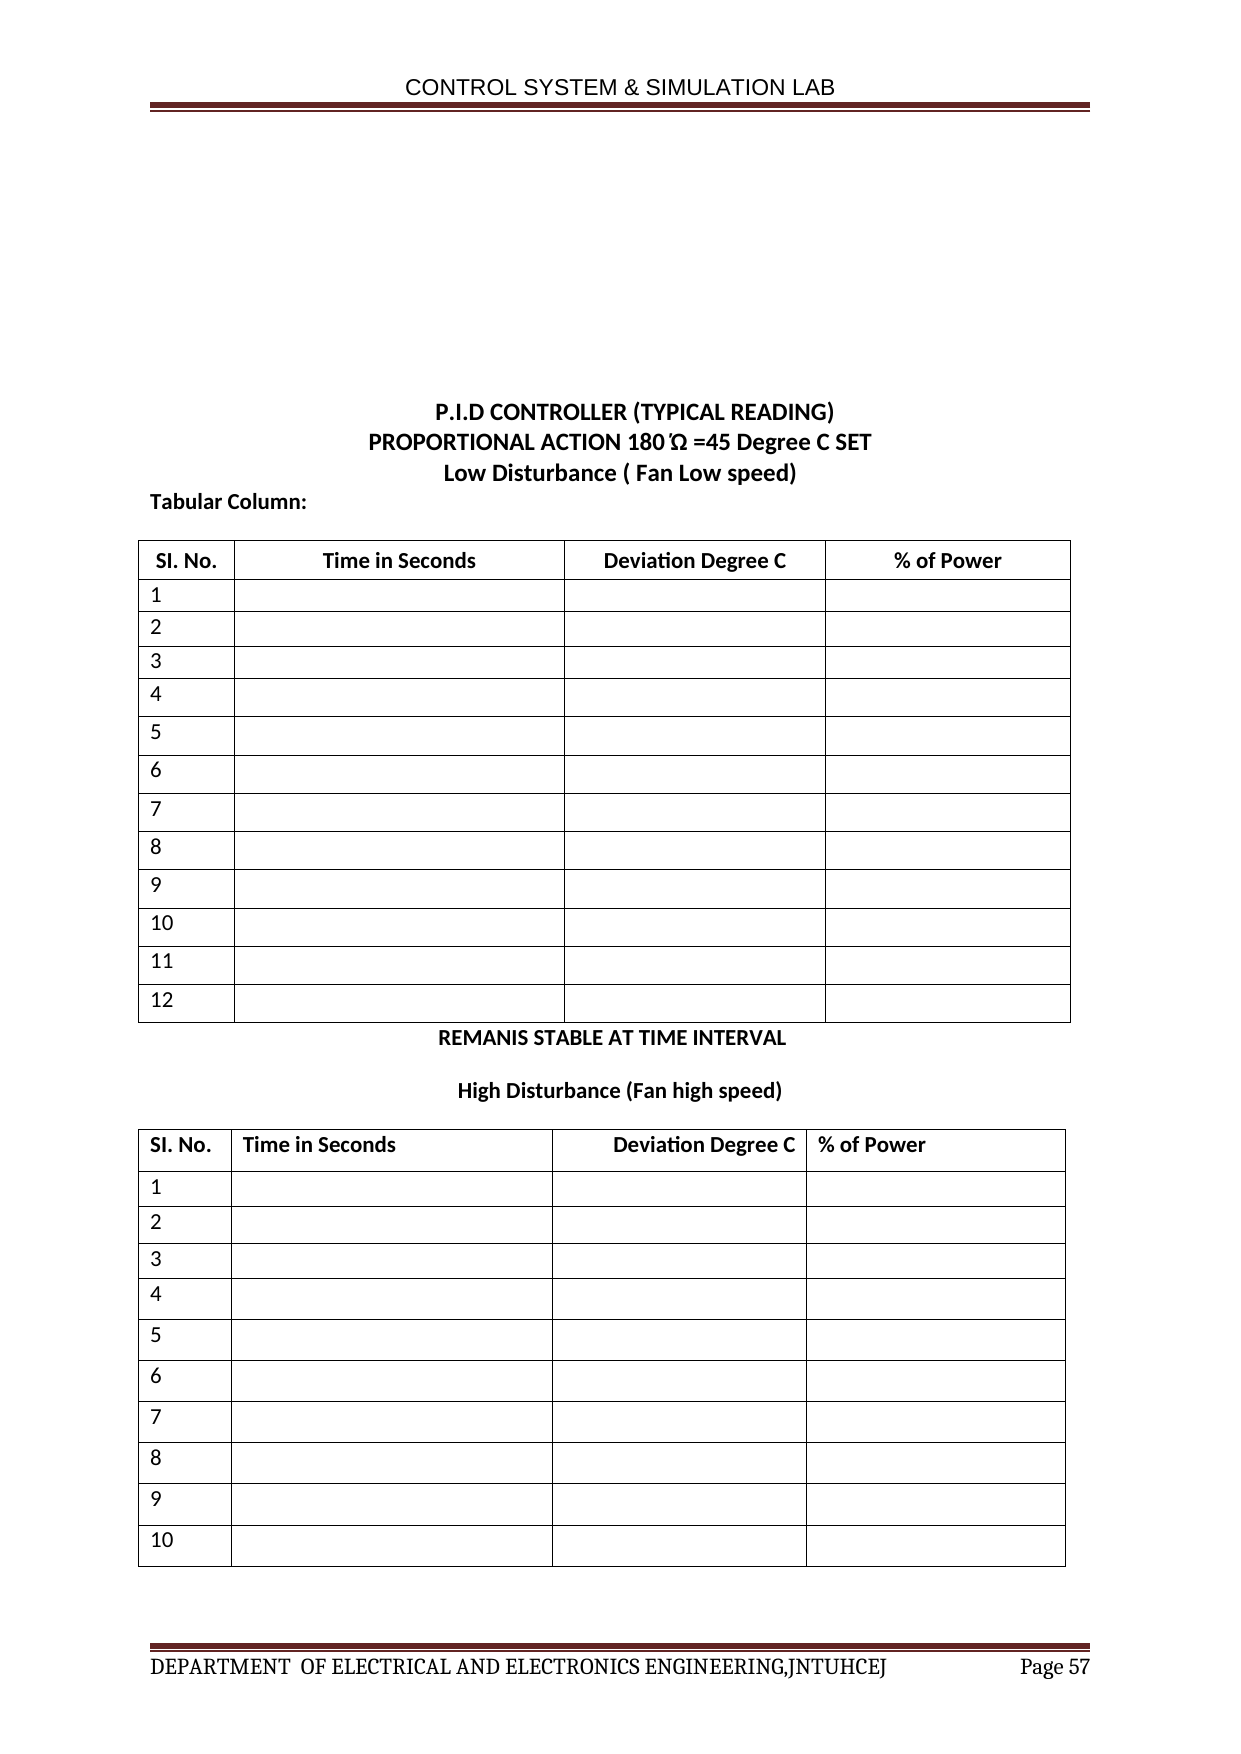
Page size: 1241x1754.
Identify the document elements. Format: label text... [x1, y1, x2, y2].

table_header Time in Seconds [232, 1130, 552, 1171]
table_cell [826, 870, 1070, 907]
table_cell [553, 1361, 806, 1401]
table_cell 8 [139, 832, 234, 869]
table_cell [232, 1526, 552, 1566]
table_cell [807, 1172, 1065, 1206]
table_cell [826, 947, 1070, 984]
table_cell 10 [139, 1526, 231, 1566]
table_cell 12 [139, 985, 234, 1022]
table_cell [826, 832, 1070, 869]
table_cell [232, 1361, 552, 1401]
table_cell [553, 1207, 806, 1243]
table_cell [565, 947, 825, 984]
table_cell 1 [139, 1172, 231, 1206]
table_cell 6 [139, 1361, 231, 1401]
table_cell [232, 1172, 552, 1206]
table_cell [807, 1279, 1065, 1319]
table_cell [565, 909, 825, 946]
table_cell 3 [139, 647, 234, 678]
text P.I.D CONTROLLER (TYPICAL READING) [179, 396, 1090, 426]
table_cell 5 [139, 717, 234, 754]
table_cell [232, 1207, 552, 1243]
table_cell [235, 679, 564, 716]
table_cell [232, 1320, 552, 1360]
table_cell [553, 1526, 806, 1566]
table_cell [565, 717, 825, 754]
table_cell [565, 679, 825, 716]
table_cell [826, 909, 1070, 946]
table_cell [235, 870, 564, 907]
table_cell 8 [139, 1443, 231, 1483]
table_cell [565, 870, 825, 907]
table_cell [235, 717, 564, 754]
table_cell 6 [139, 756, 234, 793]
text REMANIS STABLE AT TIME INTERVAL [150, 1023, 1090, 1051]
table_cell 11 [139, 947, 234, 984]
table_header Deviation Degree C [553, 1130, 806, 1171]
table_cell 10 [139, 909, 234, 946]
table_cell [565, 985, 825, 1022]
table_cell [235, 794, 564, 831]
table_cell [565, 647, 825, 678]
table_cell [826, 647, 1070, 678]
table_cell [235, 612, 564, 646]
table_cell [235, 580, 564, 611]
table_cell [826, 985, 1070, 1022]
table_cell [565, 580, 825, 611]
table_cell [565, 756, 825, 793]
table_cell [807, 1207, 1065, 1243]
table_cell 7 [139, 1402, 231, 1442]
table_cell 9 [139, 870, 234, 907]
table_cell 2 [139, 1207, 231, 1243]
table_cell [235, 832, 564, 869]
table_cell [565, 832, 825, 869]
table_cell [807, 1244, 1065, 1278]
table_cell [826, 612, 1070, 646]
table_cell [565, 794, 825, 831]
table_cell [807, 1484, 1065, 1524]
table_cell [232, 1402, 552, 1442]
table_header SI. No. [139, 541, 234, 579]
table_cell [826, 580, 1070, 611]
table_cell [807, 1361, 1065, 1401]
table_cell [826, 679, 1070, 716]
table_cell [553, 1244, 806, 1278]
table_cell 4 [139, 679, 234, 716]
table_cell [235, 985, 564, 1022]
text High Disturbance (Fan high speed) [150, 1076, 1090, 1104]
text Tabular Column: [150, 487, 1090, 515]
table_cell [232, 1279, 552, 1319]
table_cell 5 [139, 1320, 231, 1360]
table_cell 7 [139, 794, 234, 831]
table_cell [565, 612, 825, 646]
table_cell [553, 1484, 806, 1524]
table_cell [807, 1320, 1065, 1360]
table_cell 3 [139, 1244, 231, 1278]
table_cell [807, 1526, 1065, 1566]
table_cell [826, 756, 1070, 793]
table_header Deviation Degree C [565, 541, 825, 579]
table_header Time in Seconds [235, 541, 564, 579]
table_cell [553, 1172, 806, 1206]
table_cell [553, 1443, 806, 1483]
table_header SI. No. [139, 1130, 231, 1171]
text PROPORTIONAL ACTION 180 Ώ =45 Degree C SET [150, 426, 1090, 457]
table_header % of Power [807, 1130, 1065, 1171]
table_cell 4 [139, 1279, 231, 1319]
text Low Disturbance ( Fan Low speed) [150, 457, 1090, 487]
table_cell 2 [139, 612, 234, 646]
table_cell 1 [139, 580, 234, 611]
table_cell [235, 909, 564, 946]
table_cell [232, 1484, 552, 1524]
table_cell [232, 1443, 552, 1483]
table_cell [553, 1402, 806, 1442]
table_cell 9 [139, 1484, 231, 1524]
table_cell [235, 947, 564, 984]
table_cell [553, 1320, 806, 1360]
table_cell [807, 1443, 1065, 1483]
table_header % of Power [826, 541, 1070, 579]
table_cell [235, 756, 564, 793]
table_cell [232, 1244, 552, 1278]
table_cell [235, 647, 564, 678]
table_cell [826, 794, 1070, 831]
table_cell [826, 717, 1070, 754]
table_cell [807, 1402, 1065, 1442]
table_cell [553, 1279, 806, 1319]
